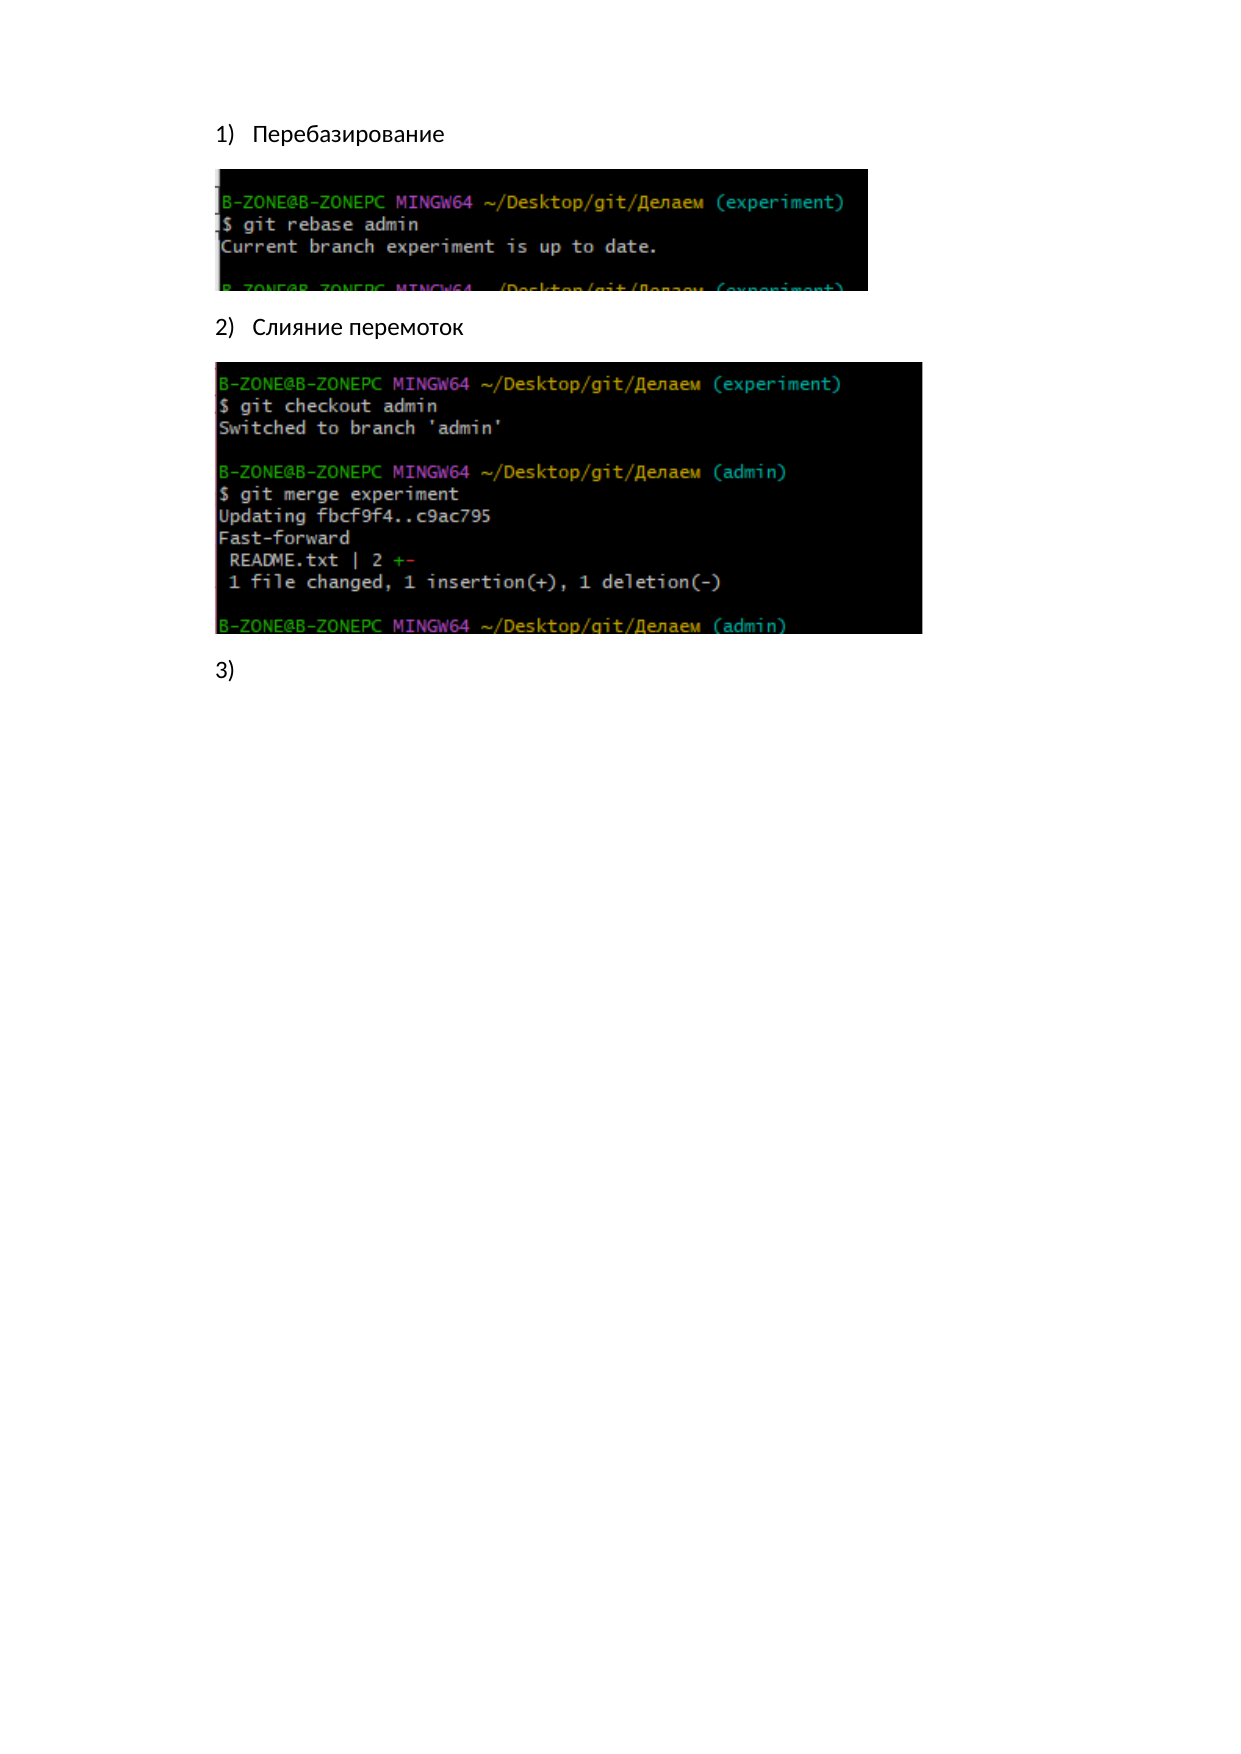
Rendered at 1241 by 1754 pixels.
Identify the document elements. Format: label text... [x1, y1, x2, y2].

list Слияние перемоток [215, 311, 1152, 342]
picture [214, 169, 868, 291]
list Перебазирование [215, 118, 1152, 149]
picture [214, 362, 923, 634]
